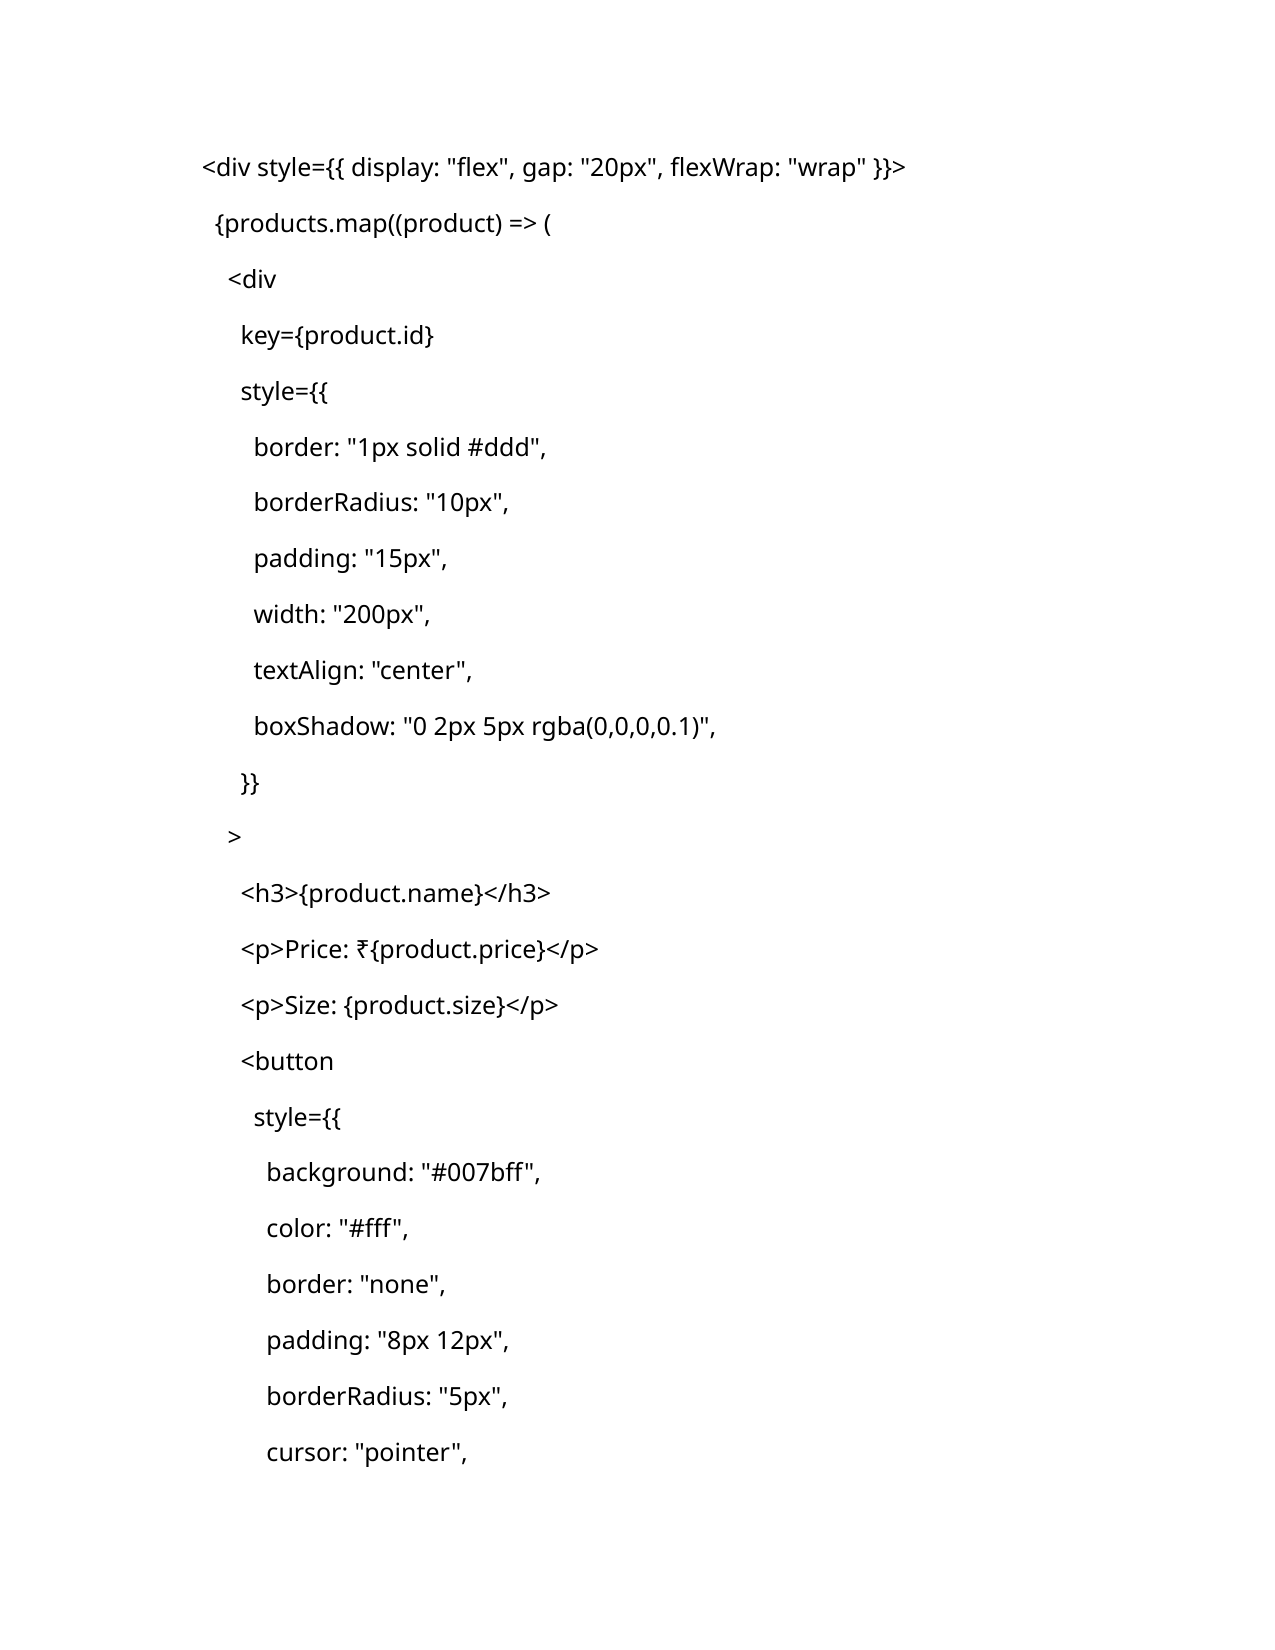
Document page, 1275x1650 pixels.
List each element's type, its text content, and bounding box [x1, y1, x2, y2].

text key={product.id} [150, 317, 1125, 352]
text style={{ [150, 1099, 1125, 1133]
text }} [150, 764, 1125, 798]
text > [150, 820, 1125, 854]
text <button [150, 1043, 1125, 1077]
text <p>Price: ₹{product.price}</p> [150, 932, 1125, 966]
text borderRadius: "10px", [150, 485, 1125, 519]
text padding: "15px", [150, 541, 1125, 575]
text {products.map((product) => ( [150, 206, 1125, 240]
text padding: "8px 12px", [150, 1322, 1125, 1357]
text border: "none", [150, 1267, 1125, 1301]
text textAlign: "center", [150, 652, 1125, 687]
text <p>Size: {product.size}</p> [150, 987, 1125, 1022]
text <div [150, 262, 1125, 296]
text boxShadow: "0 2px 5px rgba(0,0,0,0.1)", [150, 708, 1125, 742]
text <div style={{ display: "flex", gap: "20px", flexWrap: "wrap" }}> [150, 150, 1125, 184]
text cursor: "pointer", [150, 1434, 1125, 1468]
text <h3>{product.name}</h3> [150, 876, 1125, 910]
text background: "#007bff", [150, 1155, 1125, 1189]
text style={{ [150, 373, 1125, 407]
text width: "200px", [150, 597, 1125, 631]
text color: "#fff", [150, 1211, 1125, 1245]
text borderRadius: "5px", [150, 1378, 1125, 1412]
text border: "1px solid #ddd", [150, 429, 1125, 463]
